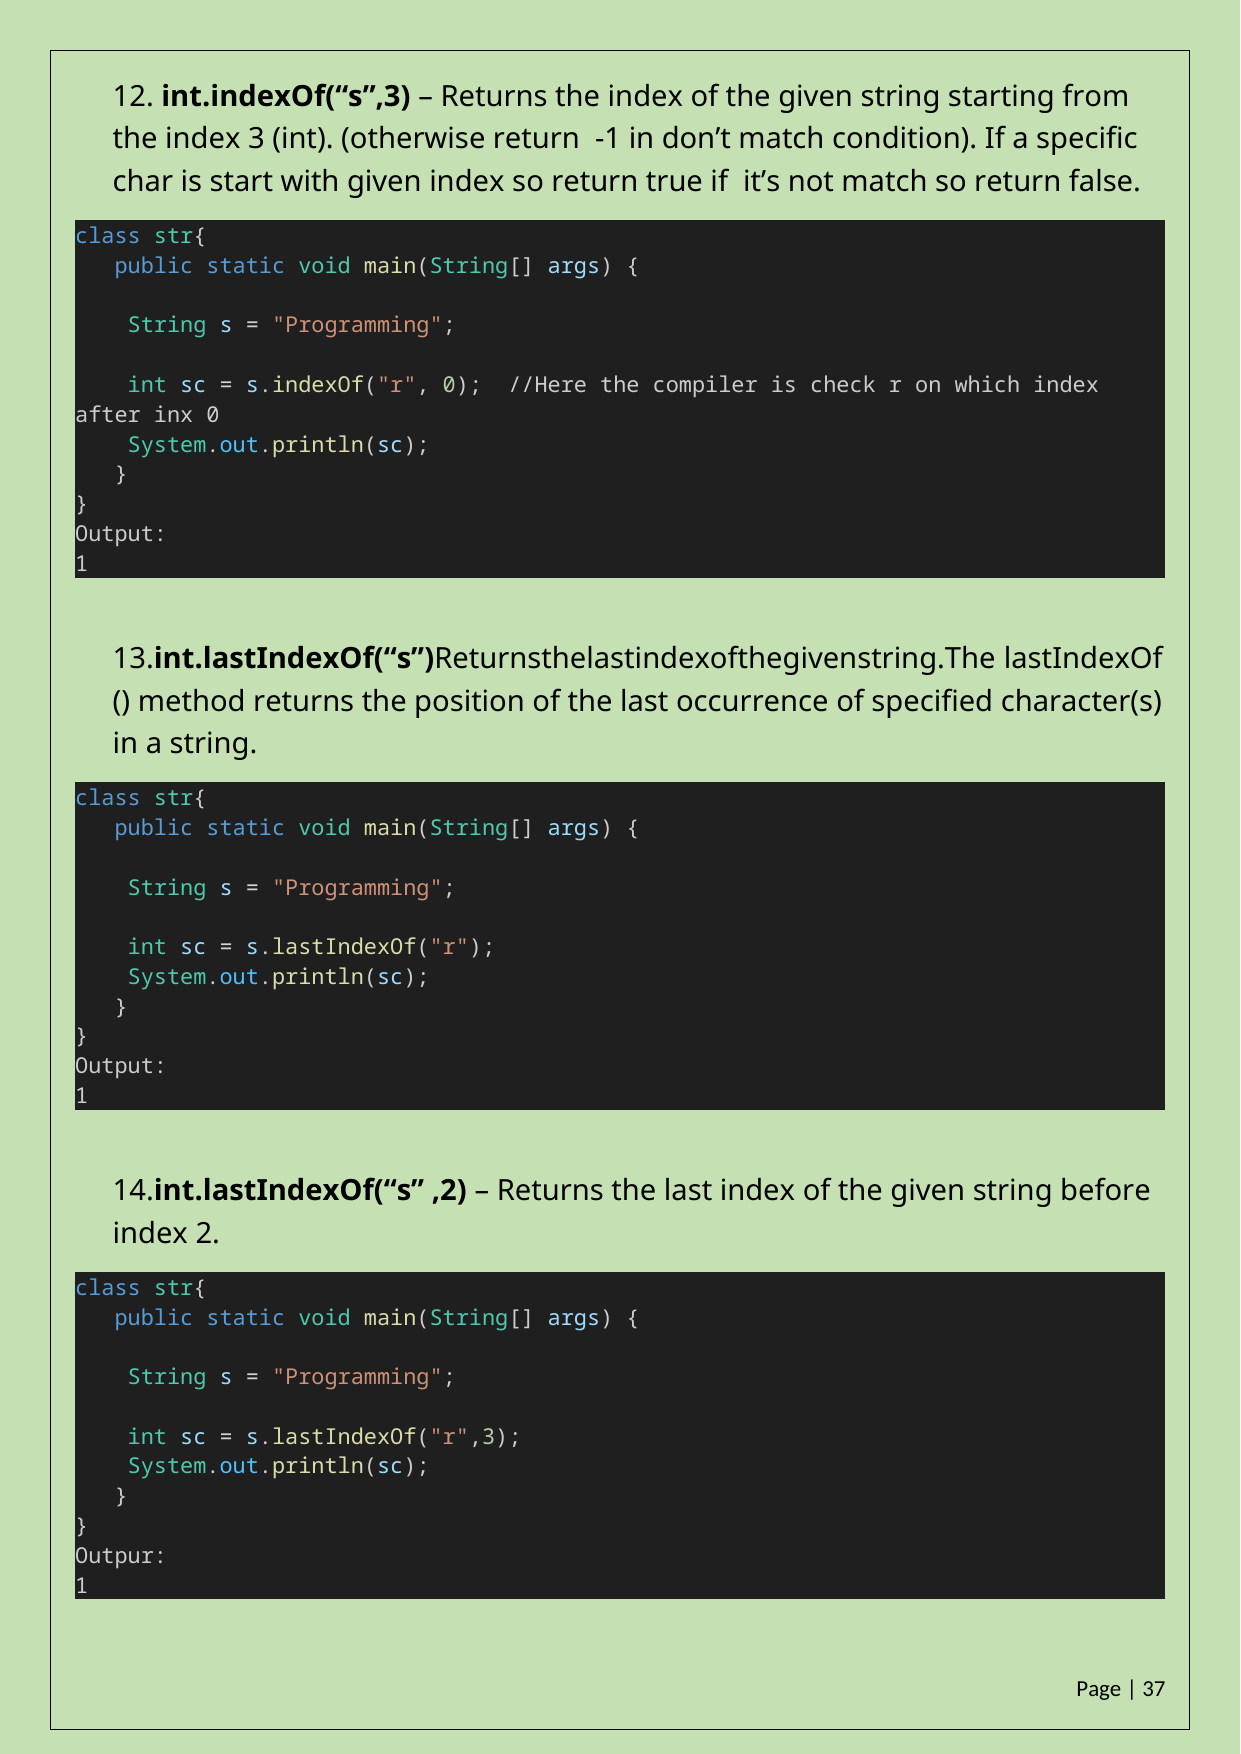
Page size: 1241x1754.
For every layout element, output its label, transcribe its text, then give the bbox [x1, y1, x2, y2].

text public static void main(String[] args) { [75, 812, 1165, 842]
text Outpur: [75, 1540, 1165, 1569]
text 13.int.lastIndexOf(“s”)Returnsthelastindexofthegivenstring.The lastIndexOf() method returns the position of the last occurrence of specified character(s) in a string. [112, 637, 1165, 762]
text 1 [75, 1080, 1165, 1110]
text class str{ [75, 782, 1165, 812]
text } [75, 1510, 1165, 1540]
text int sc = s.lastIndexOf("r"); [75, 931, 1165, 961]
text String s = "Programming"; [75, 1361, 1165, 1391]
text System.out.println(sc); [75, 961, 1165, 991]
text class str{ [75, 1272, 1165, 1301]
text String s = "Programming"; [75, 309, 1165, 339]
text Output: [75, 1050, 1165, 1080]
text System.out.println(sc); [75, 429, 1165, 458]
text int sc = s.indexOf("r", 0); //Here the compiler is check r on which index after inx 0 [75, 369, 1165, 429]
text } [75, 1021, 1165, 1050]
text int sc = s.lastIndexOf("r",3); [75, 1421, 1165, 1450]
text 14.int.lastIndexOf(“s” ,2) – Returns the last index of the given string before index 2. [112, 1169, 1165, 1252]
text } [75, 458, 1165, 488]
text 1 [75, 1569, 1165, 1599]
text Output: [75, 518, 1165, 548]
text 1 [75, 548, 1165, 578]
text } [75, 991, 1165, 1021]
text class str{ [75, 220, 1165, 250]
text String s = "Programming"; [75, 872, 1165, 901]
text 12. int.indexOf(“s”,3) – Returns the index of the given string starting from the index 3 (int). (otherwise return -1 in don’t match condition). If a specific char is start with given index so return true if it’s not match so return false. [112, 75, 1165, 200]
text public static void main(String[] args) { [75, 250, 1165, 280]
text } [75, 488, 1165, 518]
text System.out.println(sc); [75, 1450, 1165, 1480]
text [75, 1301, 1165, 1331]
text } [75, 1480, 1165, 1510]
